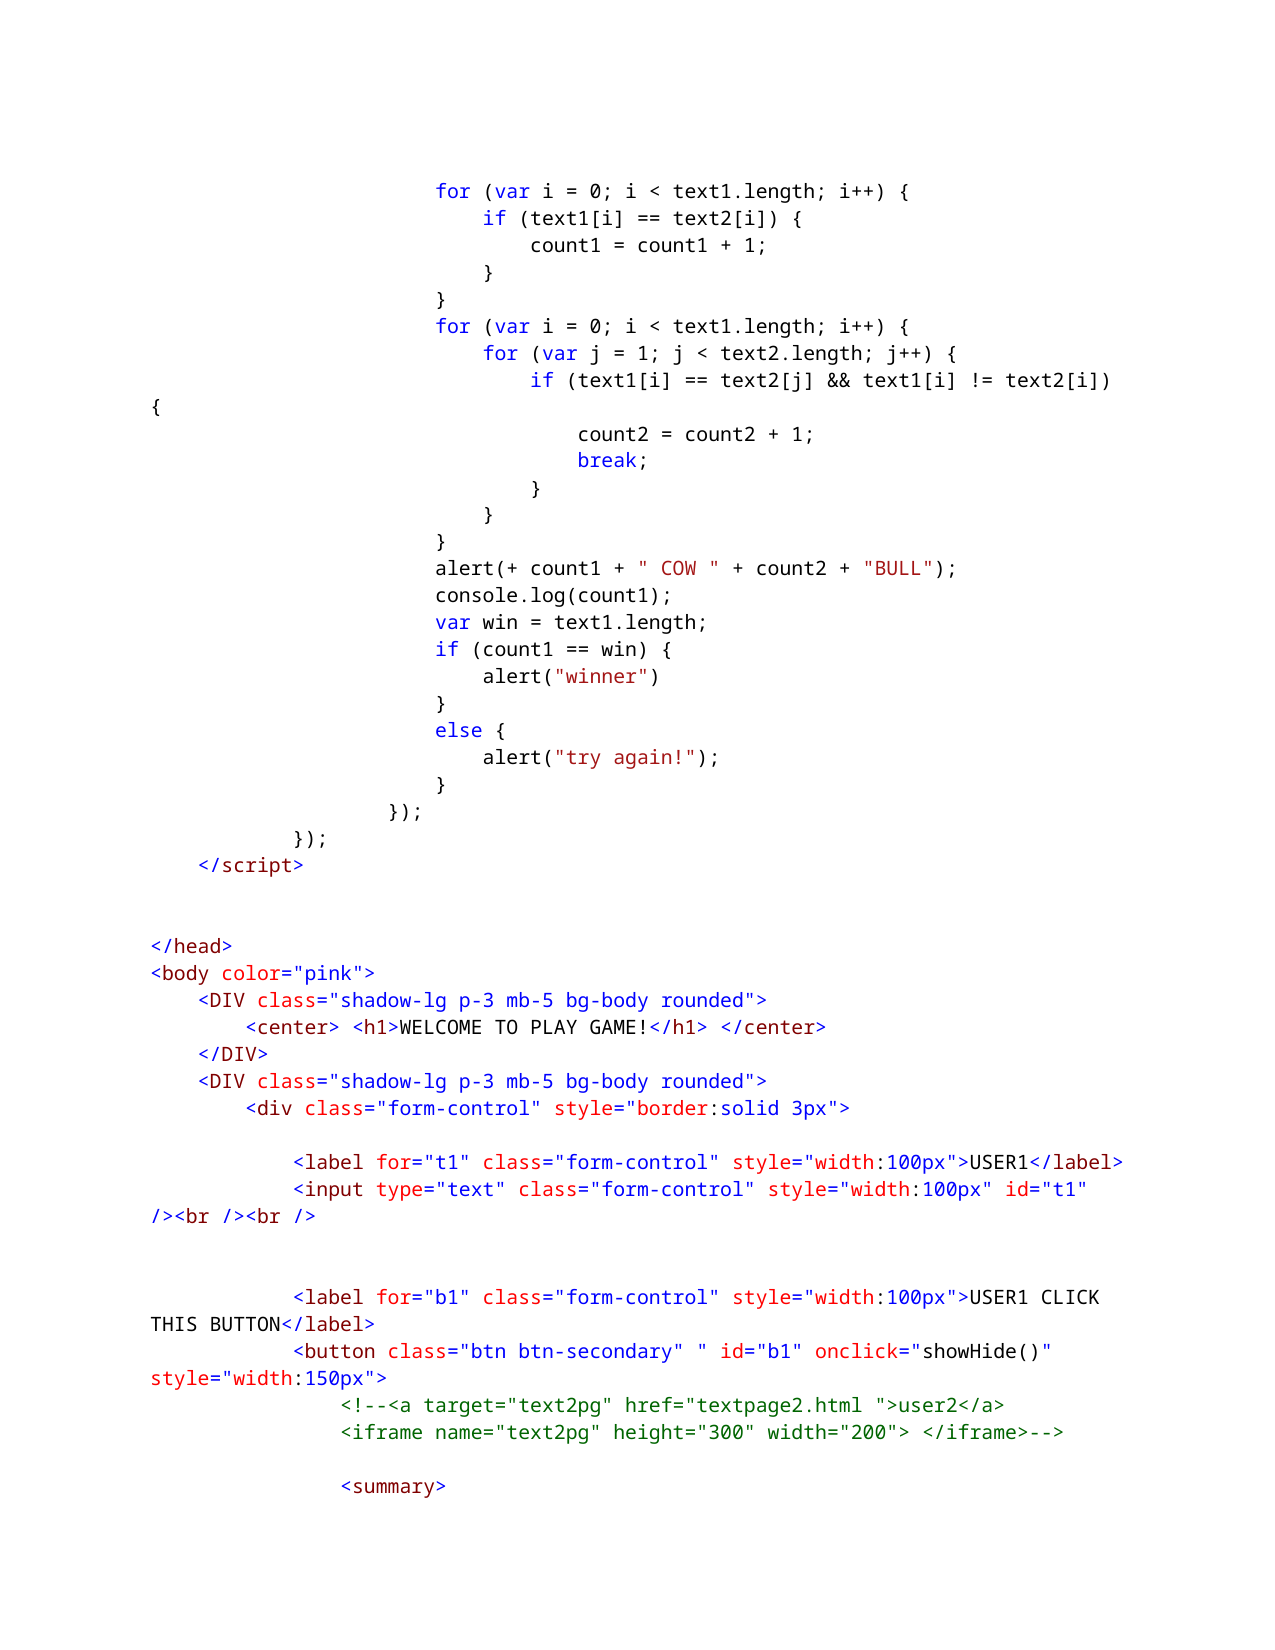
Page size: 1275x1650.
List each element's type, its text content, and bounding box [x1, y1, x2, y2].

text } [150, 528, 1125, 555]
text <DIV class="shadow-lg p-3 mb-5 bg-body rounded"> [150, 1067, 1125, 1094]
text <div class="form-control" style="border:solid 3px"> [150, 1094, 1125, 1121]
text count2 = count2 + 1; [150, 420, 1125, 447]
text <label for="b1" class="form-control" style="width:100px">USER1 CLICK THIS BUTTON</label> [150, 1283, 1125, 1337]
text <DIV class="shadow-lg p-3 mb-5 bg-body rounded"> [150, 986, 1125, 1013]
text <center> <h1>WELCOME TO PLAY GAME!</h1> </center> [150, 1013, 1125, 1040]
text if (text1[i] == text2[j] && text1[i] != text2[i]) { [150, 366, 1125, 420]
text } [150, 771, 1125, 797]
text } [150, 474, 1125, 501]
text for (var i = 0; i < text1.length; i++) { [150, 312, 1125, 339]
text alert("try again!"); [150, 743, 1125, 771]
text </head> [150, 932, 1125, 959]
text for (var j = 1; j < text2.length; j++) { [150, 339, 1125, 366]
text <input type="text" class="form-control" style="width:100px" id="t1" /><br /><br /> [150, 1175, 1125, 1229]
text if (count1 == win) { [150, 636, 1125, 663]
text for (var i = 0; i < text1.length; i++) { [150, 177, 1125, 204]
text alert("winner") [150, 663, 1125, 689]
text <summary> [150, 1472, 1125, 1499]
text <!--<a target="text2pg" href="textpage2.html ">user2</a> [150, 1391, 1125, 1418]
text var win = text1.length; [150, 609, 1125, 636]
text alert(+ count1 + " COW " + count2 + "BULL"); [150, 555, 1125, 582]
text <iframe name="text2pg" height="300" width="200"> </iframe>--> [150, 1418, 1125, 1445]
text }); [150, 824, 1125, 851]
text <body color="pink"> [150, 959, 1125, 986]
text } [150, 689, 1125, 717]
text } [150, 285, 1125, 312]
text count1 = count1 + 1; [150, 231, 1125, 258]
text if (text1[i] == text2[i]) { [150, 204, 1125, 231]
text else { [150, 717, 1125, 743]
text } [150, 501, 1125, 528]
text <button class="btn btn-secondary" " id="b1" onclick="showHide()" style="width:150px"> [150, 1337, 1125, 1391]
text console.log(count1); [150, 582, 1125, 609]
text </script> [150, 851, 1125, 878]
text </DIV> [150, 1040, 1125, 1067]
text }); [150, 797, 1125, 824]
text break; [150, 447, 1125, 474]
text <label for="t1" class="form-control" style="width:100px">USER1</label> [150, 1148, 1125, 1175]
text } [150, 258, 1125, 285]
